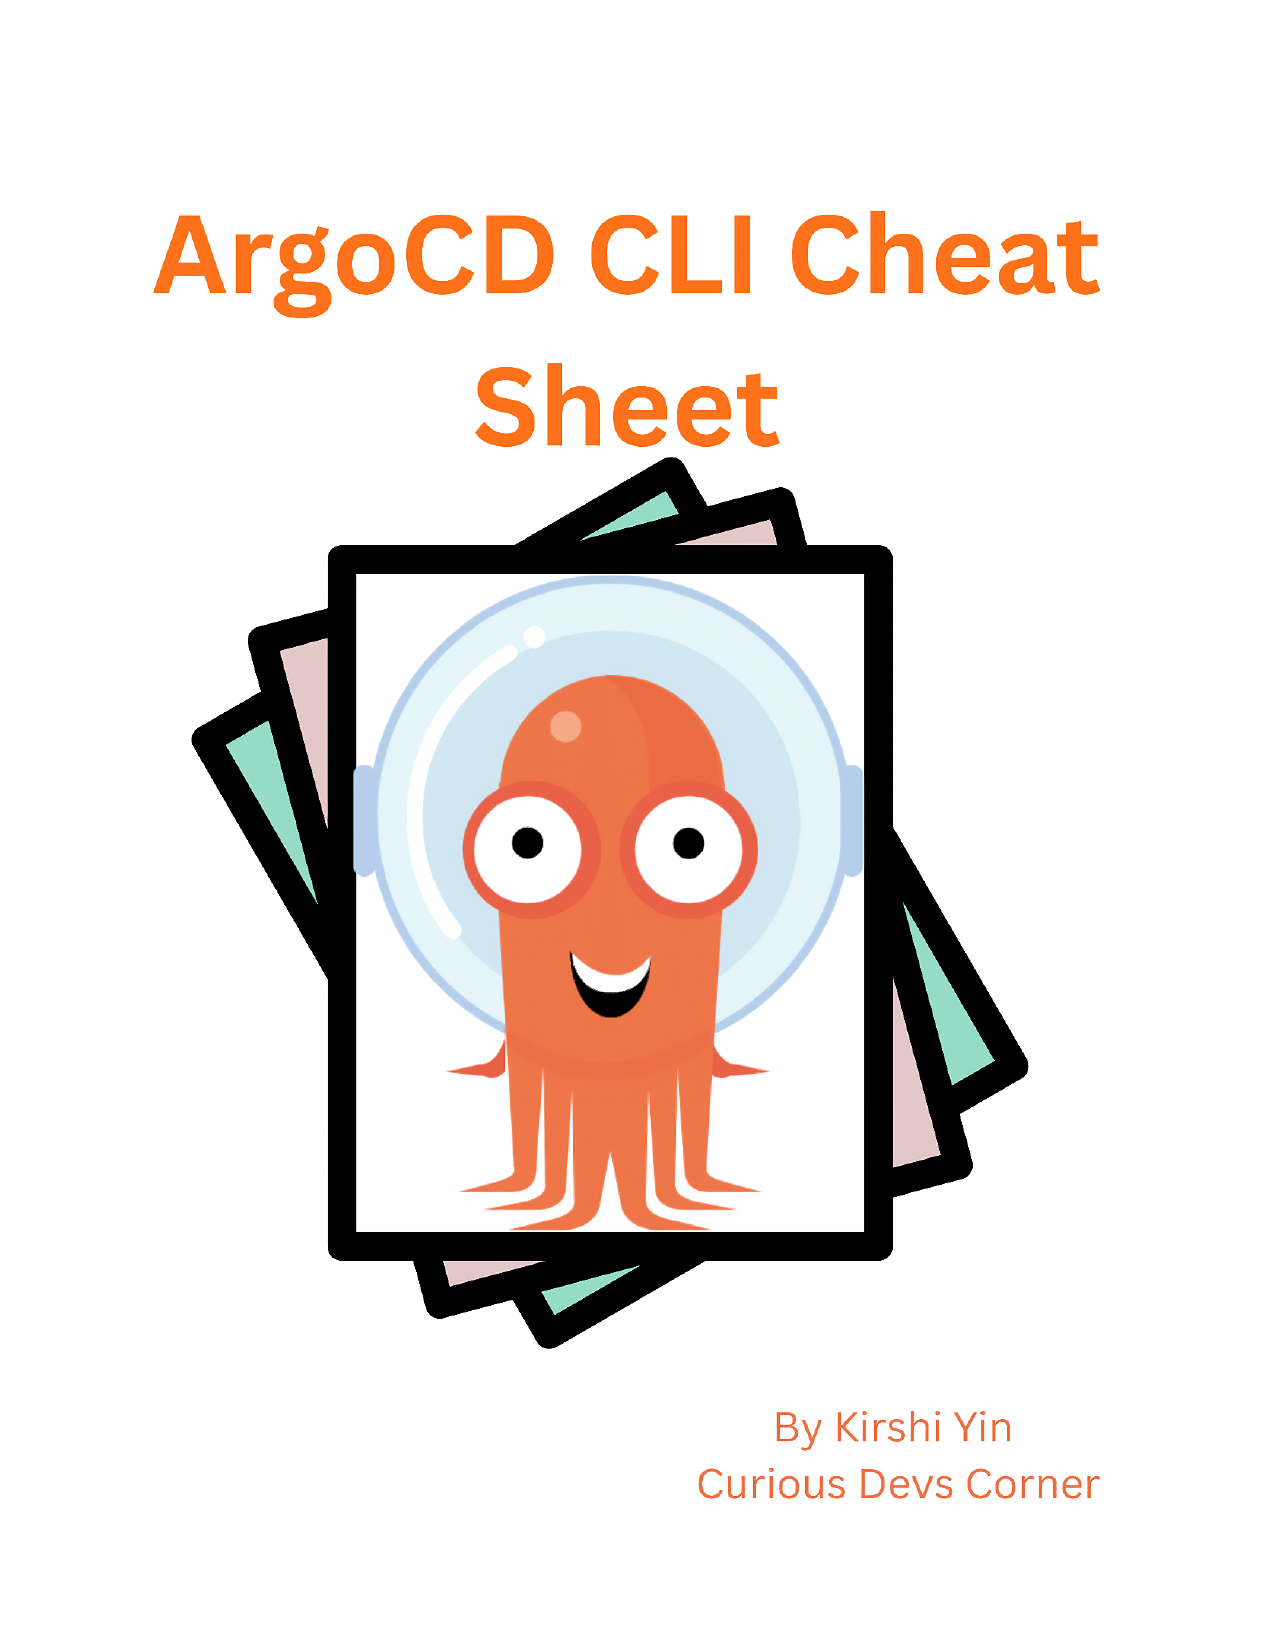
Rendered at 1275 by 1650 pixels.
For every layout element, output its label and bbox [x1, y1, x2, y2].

picture [150, 150, 1125, 1501]
